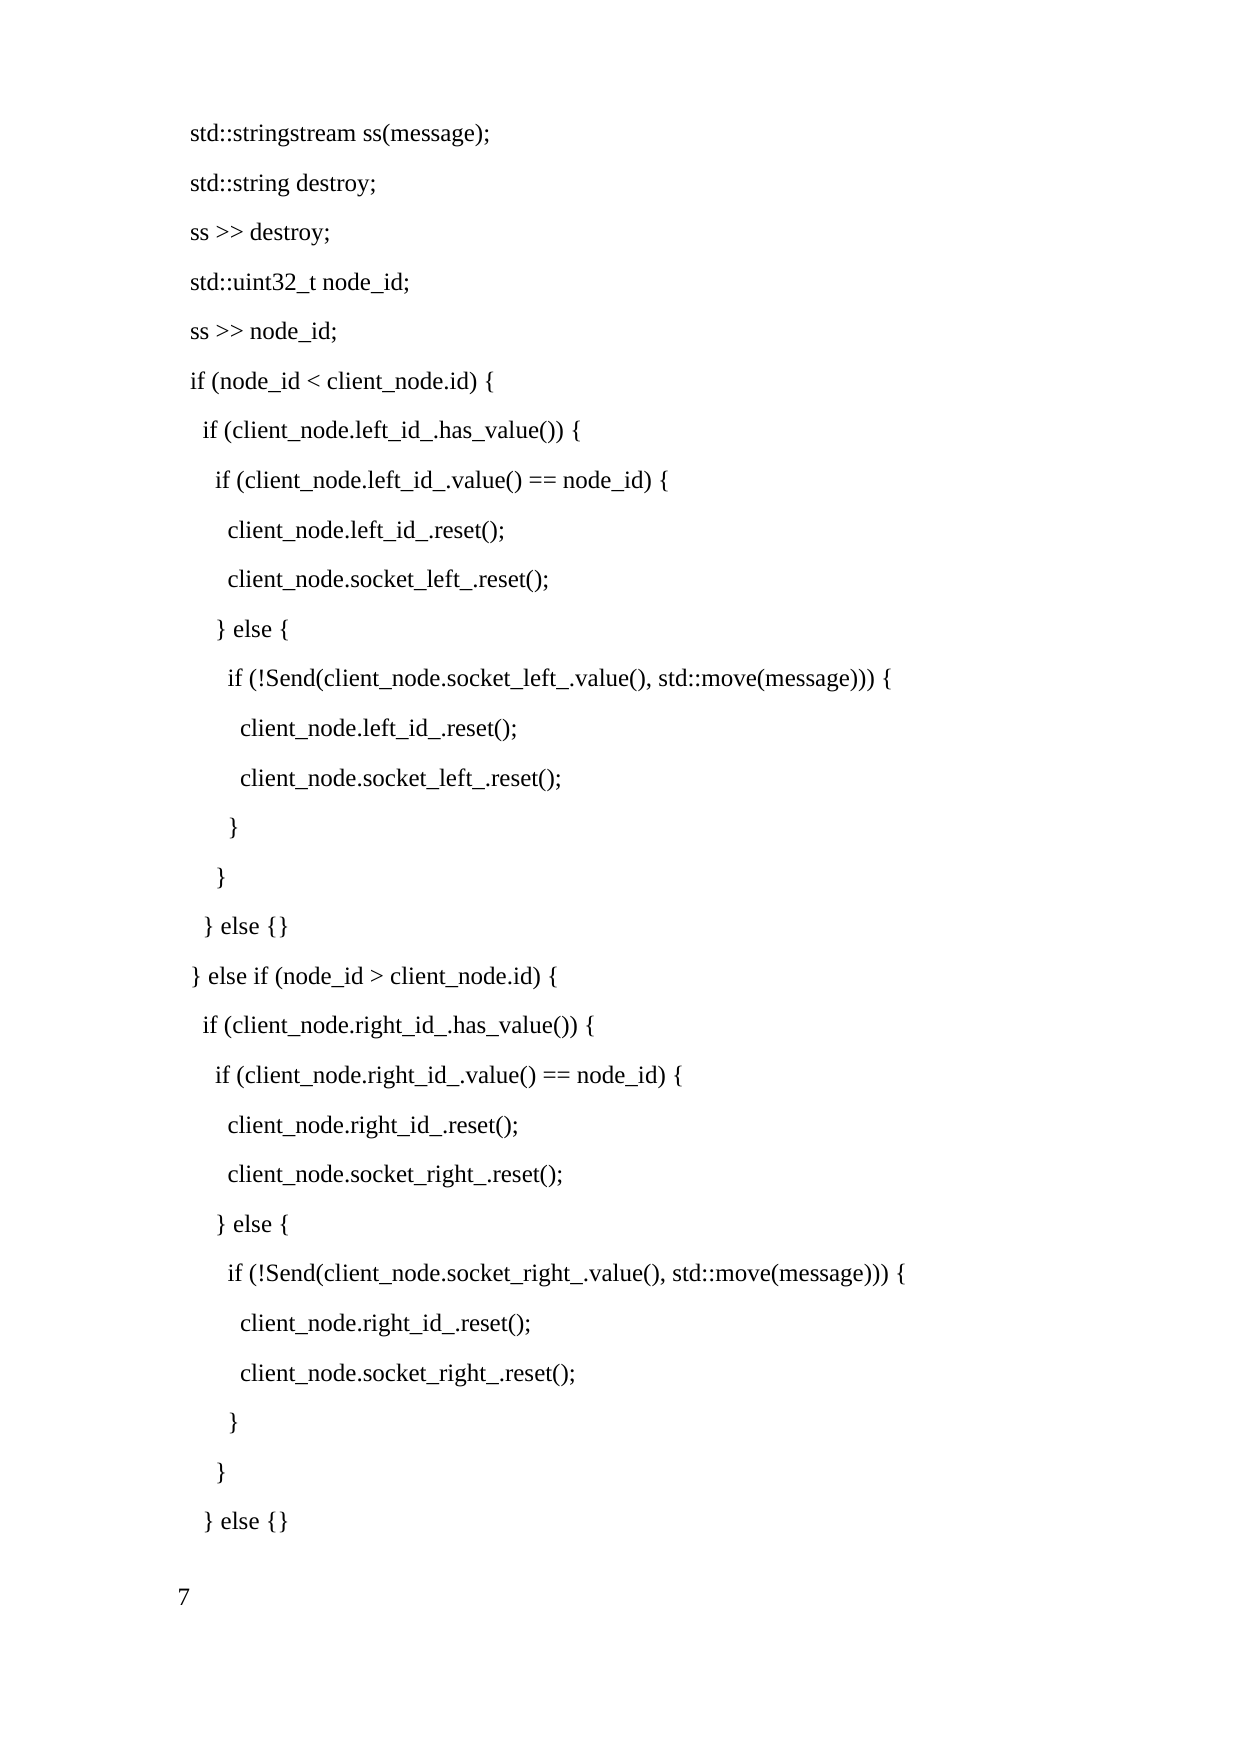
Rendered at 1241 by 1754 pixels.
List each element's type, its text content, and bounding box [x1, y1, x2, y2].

text } [177, 1457, 1152, 1486]
text if (client_node.left_id_.has_value()) { [177, 416, 1152, 444]
text } else if (node_id > client_node.id) { [177, 961, 1152, 990]
text } [177, 1407, 1152, 1436]
text client_node.left_id_.reset(); [177, 515, 1152, 543]
text if (!Send(client_node.socket_right_.value(), std::move(message))) { [177, 1258, 1152, 1287]
text client_node.right_id_.reset(); [177, 1110, 1152, 1138]
text if (!Send(client_node.socket_left_.value(), std::move(message))) { [177, 663, 1152, 692]
text } else {} [177, 1506, 1152, 1535]
text } else { [177, 1209, 1152, 1238]
text if (node_id < client_node.id) { [177, 366, 1152, 395]
text client_node.socket_right_.reset(); [177, 1358, 1152, 1386]
text } [177, 862, 1152, 891]
text client_node.socket_left_.reset(); [177, 763, 1152, 791]
text std::string destroy; [177, 168, 1152, 196]
text client_node.socket_right_.reset(); [177, 1159, 1152, 1188]
text std::uint32_t node_id; [177, 267, 1152, 296]
text client_node.left_id_.reset(); [177, 713, 1152, 742]
text client_node.socket_left_.reset(); [177, 564, 1152, 593]
text } else { [177, 614, 1152, 643]
text ss >> node_id; [177, 316, 1152, 345]
text if (client_node.right_id_.has_value()) { [177, 1011, 1152, 1039]
text } else {} [177, 911, 1152, 940]
text if (client_node.right_id_.value() == node_id) { [177, 1060, 1152, 1089]
text if (client_node.left_id_.value() == node_id) { [177, 465, 1152, 494]
text std::stringstream ss(message); [177, 118, 1152, 147]
text ss >> destroy; [177, 217, 1152, 246]
text } [177, 812, 1152, 841]
text client_node.right_id_.reset(); [177, 1308, 1152, 1337]
